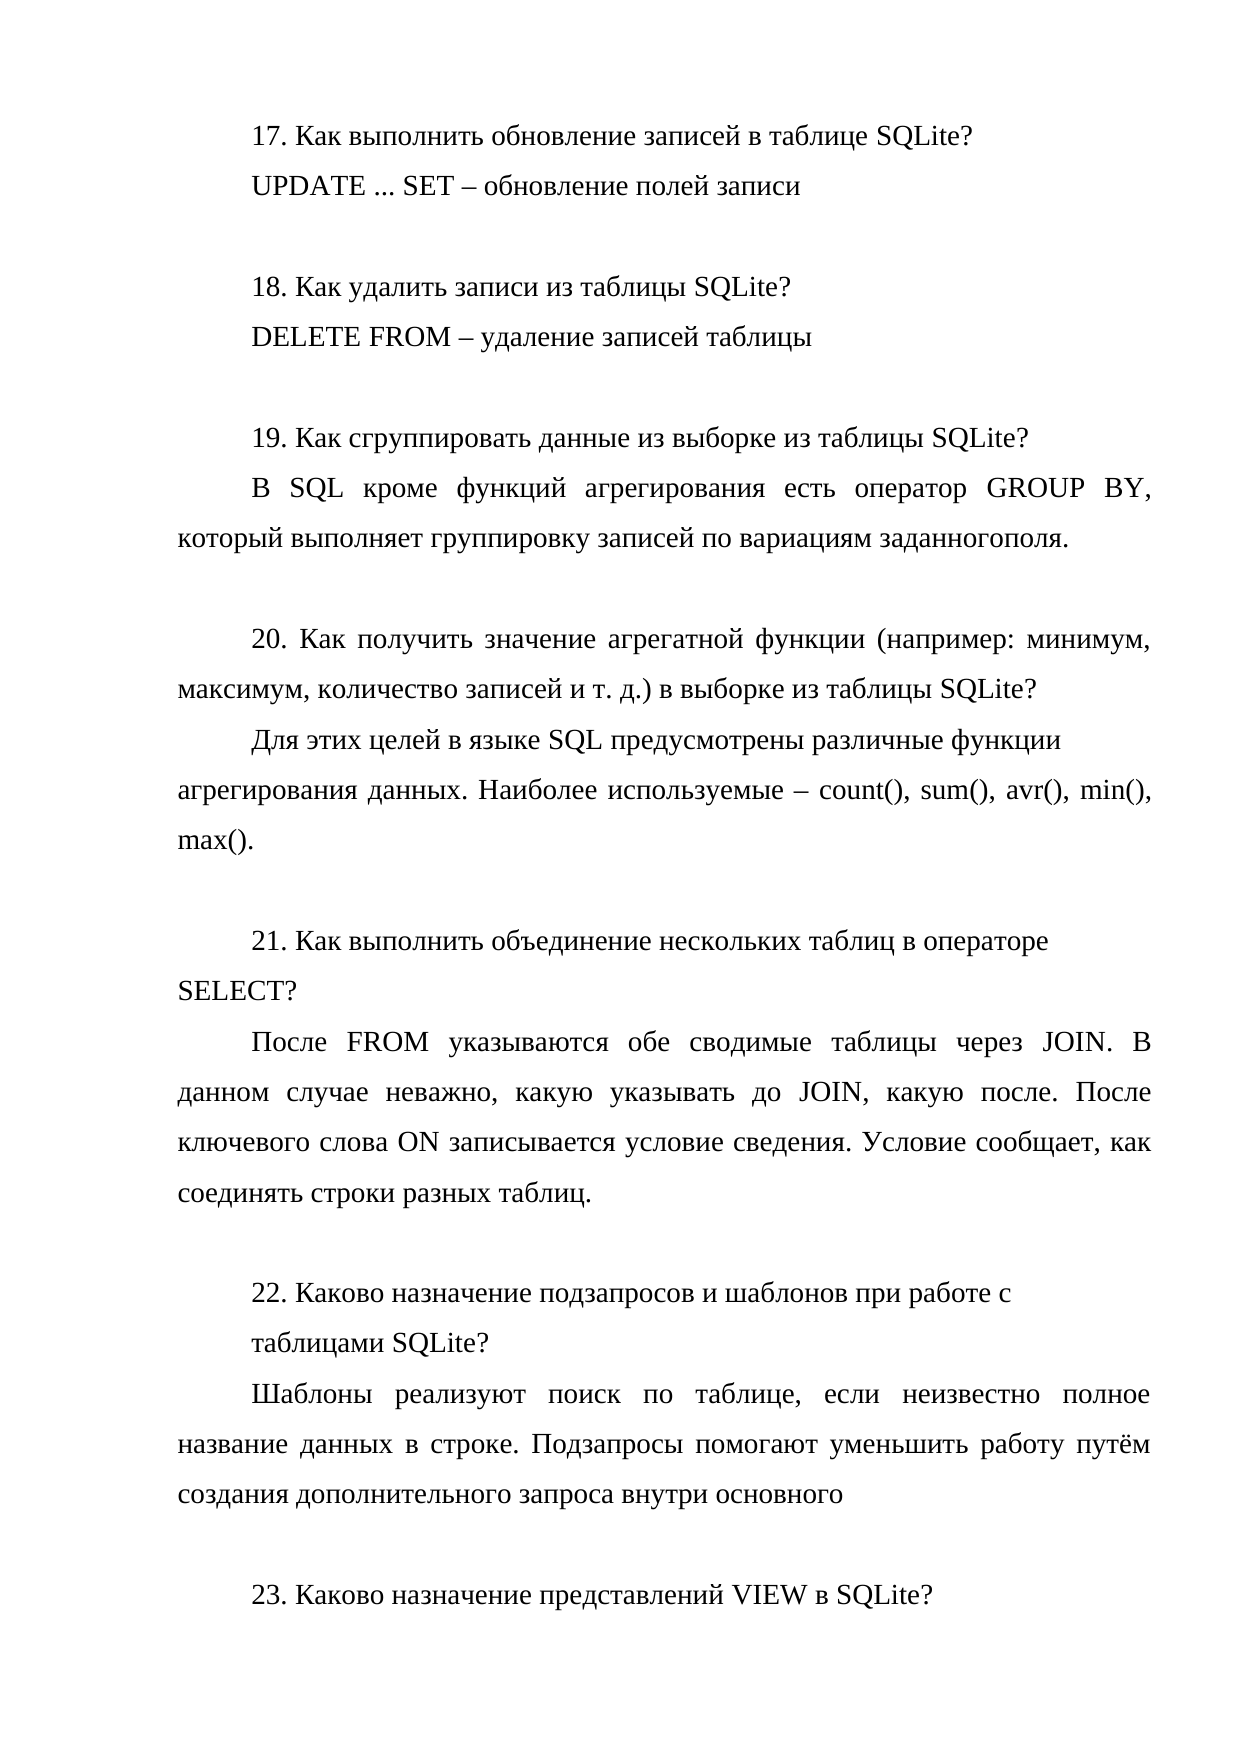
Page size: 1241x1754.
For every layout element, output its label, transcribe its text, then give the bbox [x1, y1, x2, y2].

text 21. Как выполнить объединение нескольких таблиц в операторе [177, 923, 1152, 957]
text Шаблоны реализуют поиск по таблице, если неизвестно полное название данных в строке. Подзапросы помогают уменьшить работу путём создания дополнительного запроса внутри основного [177, 1376, 1152, 1510]
text 19. Как сгруппировать данные из выборке из таблицы SQLite? [177, 420, 1152, 453]
text 22. Каково назначение подзапросов и шаблонов при работе с [177, 1275, 1152, 1309]
text Для этих целей в языке SQL предусмотрены различные функции [177, 722, 1152, 755]
text 18. Как удалить записи из таблицы SQLite? [177, 269, 1152, 303]
text таблицами SQLite? [177, 1326, 1152, 1359]
text 17. Как выполнить обновление записей в таблице SQLite? [177, 118, 1152, 152]
text агрегирования данных. Наиболее используемые – count(), sum(), avr(), min(), max(). [177, 772, 1152, 856]
text SELECT? [177, 973, 1152, 1007]
text 20. Как получить значение агрегатной функции (например: минимум, максимум, количество записей и т. д.) в выборке из таблицы SQLite? [177, 621, 1152, 705]
text 23. Каково назначение представлений VIEW в SQLite? [177, 1577, 1152, 1611]
text В SQL кроме функций агрегирования есть оператор GROUP BY, который выполняет группировку записей по вариациям заданногополя. [177, 470, 1152, 554]
text DELETE FROM – удаление записей таблицы [177, 319, 1152, 353]
text UPDATE ... SET – обновление полей записи [177, 168, 1152, 202]
text После FROM указываются обе сводимые таблицы через JOIN. В данном случае неважно, какую указывать до JOIN, какую после. После ключевого слова ON записывается условие сведения. Условие сообщает, как соединять строки разных таблиц. [177, 1024, 1152, 1208]
